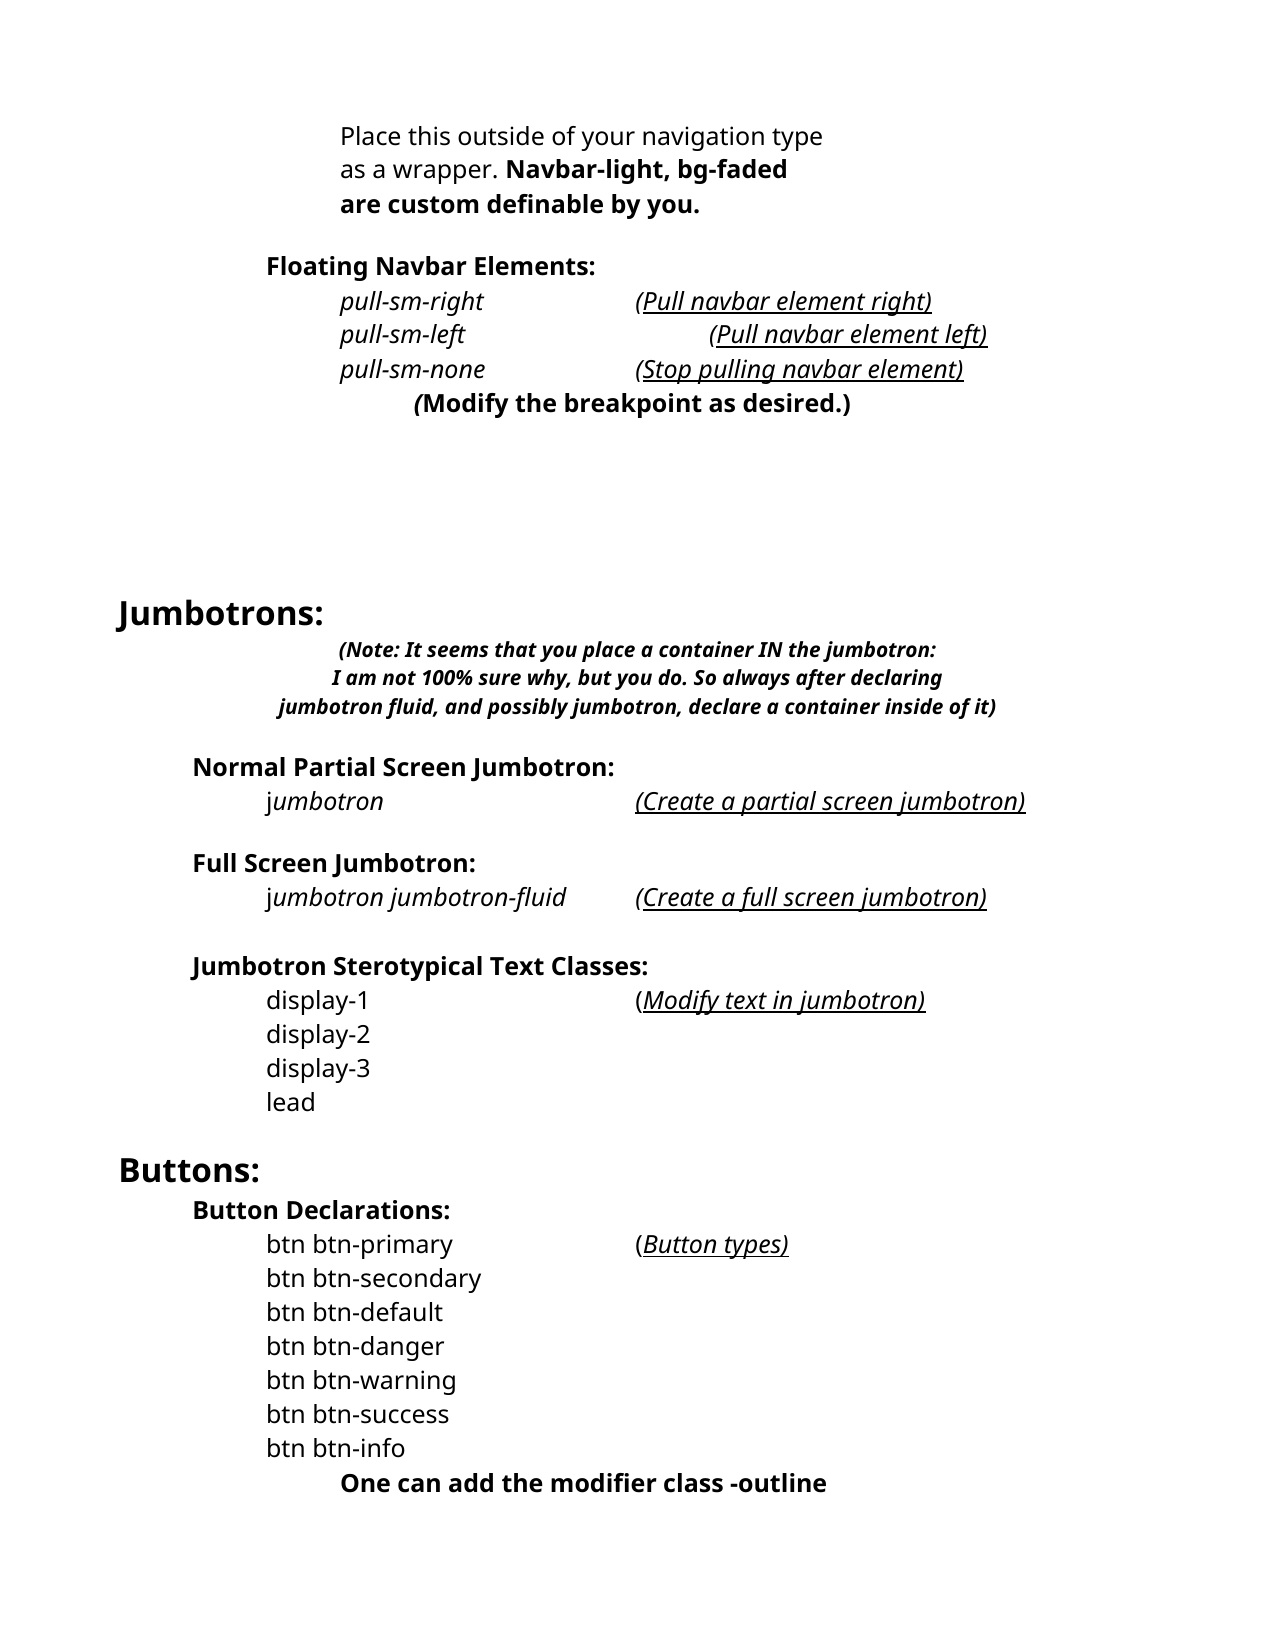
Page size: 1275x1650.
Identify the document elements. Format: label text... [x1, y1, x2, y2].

text are custom definable by you. [118, 186, 1157, 220]
text display-2 [118, 1016, 1157, 1050]
text Place this outside of your navigation type [118, 118, 1157, 152]
text lead [118, 1084, 1157, 1118]
text Floating Navbar Elements: [118, 249, 1157, 283]
text (Note: It seems that you place a container IN the jumbotron: [118, 635, 1157, 663]
text btn btn-secondary [118, 1261, 1157, 1295]
text Jumbotron Sterotypical Text Classes: [118, 948, 1157, 982]
text display-3 [118, 1050, 1157, 1084]
text Full Screen Jumbotron: [118, 846, 1157, 880]
text as a wrapper. Navbar-light, bg-faded [118, 152, 1157, 186]
text One can add the modifier class -outline [118, 1465, 1157, 1499]
text jumbotron jumbotron-fluid (Create a full screen jumbotron) [118, 880, 1157, 914]
text Button Declarations: [118, 1193, 1157, 1227]
text btn btn-info [118, 1431, 1157, 1465]
text btn btn-danger [118, 1329, 1157, 1363]
text btn btn-warning [118, 1363, 1157, 1397]
text (Modify the breakpoint as desired.) [118, 385, 1157, 419]
text jumbotron fluid, and possibly jumbotron, declare a container inside of it) [118, 692, 1157, 720]
text btn btn-success [118, 1397, 1157, 1431]
text btn btn-primary (Button types) [118, 1227, 1157, 1261]
text pull-sm-none (Stop pulling navbar element) [118, 351, 1157, 385]
text display-1 (Modify text in jumbotron) [118, 982, 1157, 1016]
text pull-sm-left (Pull navbar element left) [118, 317, 1157, 351]
text I am not 100% sure why, but you do. So always after declaring [118, 663, 1157, 692]
text jumbotron (Create a partial screen jumbotron) [118, 783, 1157, 817]
text pull-sm-right (Pull navbar element right) [118, 283, 1157, 317]
text btn btn-default [118, 1295, 1157, 1329]
text Jumbotrons: [118, 590, 1157, 635]
text Buttons: [118, 1147, 1157, 1193]
text Normal Partial Screen Jumbotron: [118, 749, 1157, 783]
